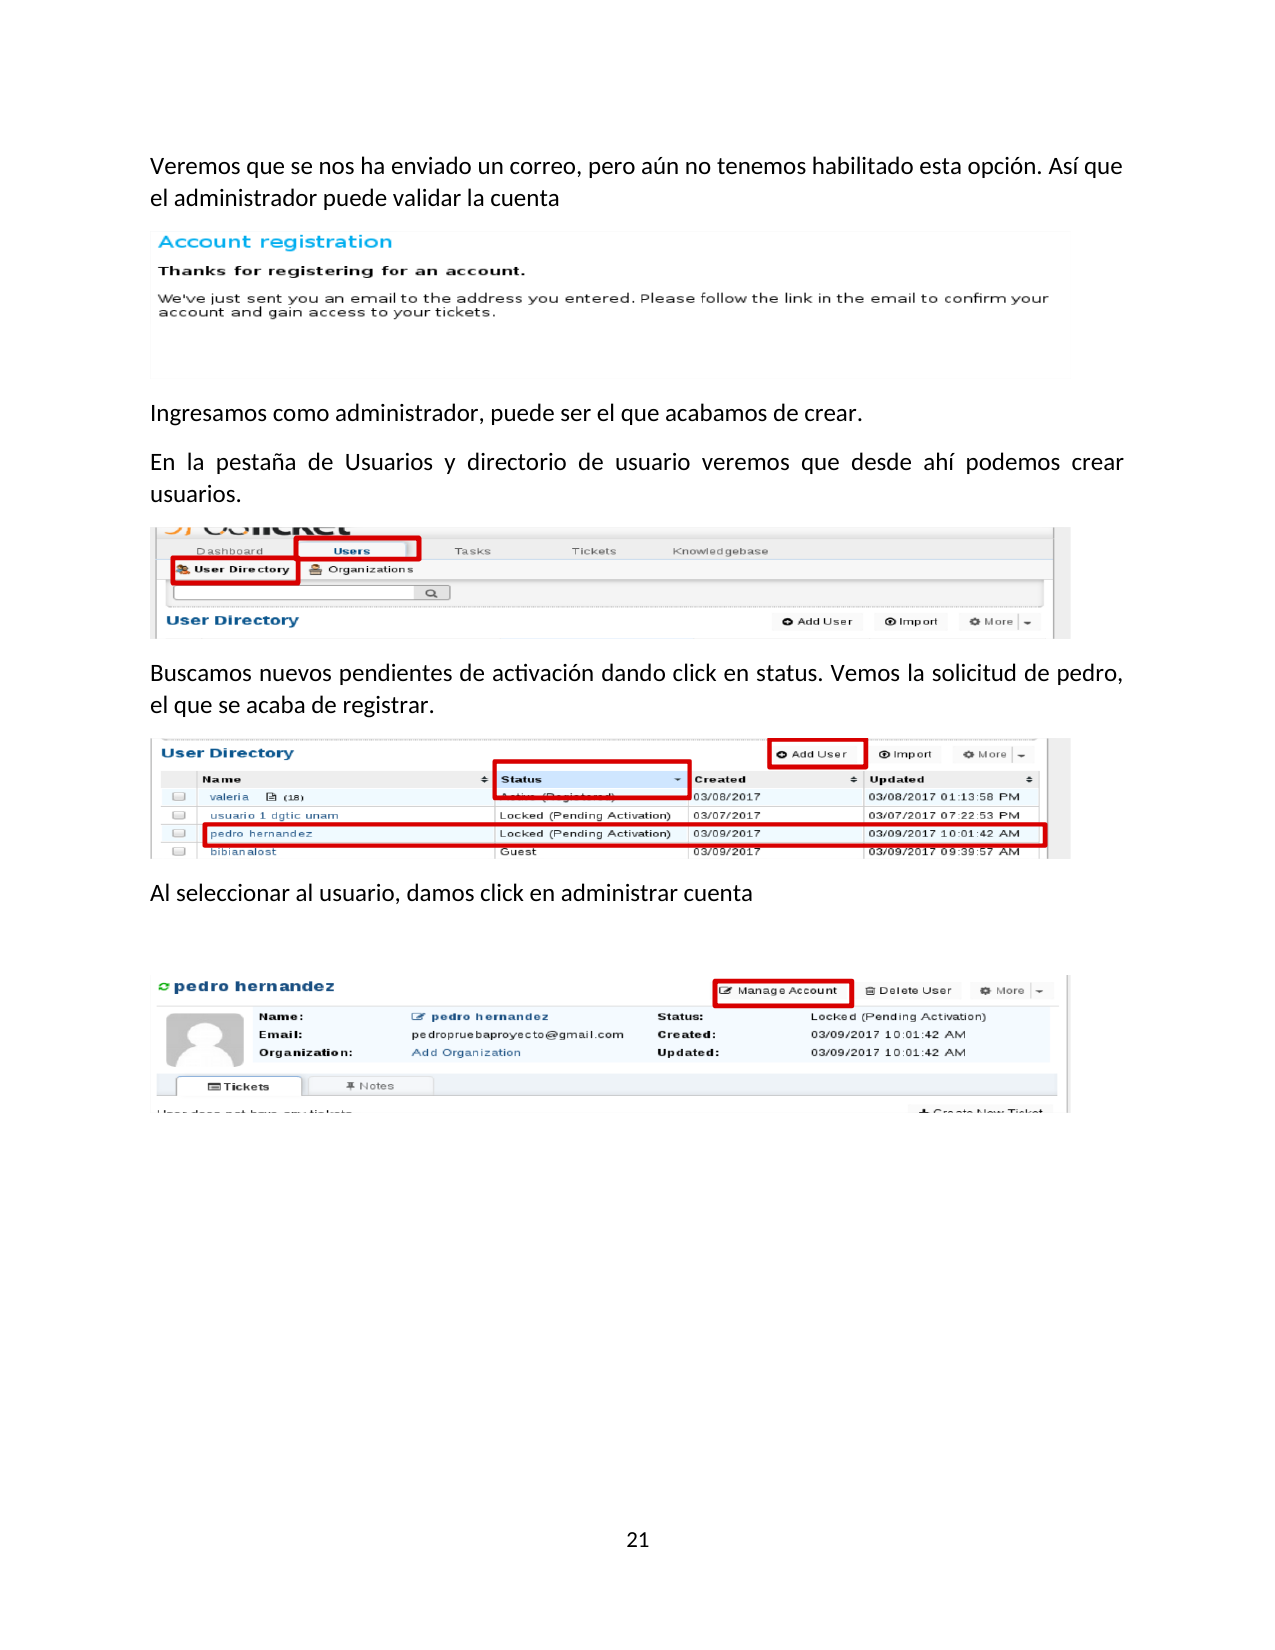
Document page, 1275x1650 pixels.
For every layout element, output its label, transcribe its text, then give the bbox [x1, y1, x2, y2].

text Buscamos nuevos pendientes de activación dando click en status. Vemos la solicitud de pedro, el que se acaba de registrar. [150, 657, 1125, 720]
picture [150, 231, 1071, 379]
picture [150, 738, 1071, 859]
text En la pestaña de Usuarios y directorio de usuario veremos que desde ahí podemos crear usuarios. [150, 446, 1125, 509]
picture [150, 975, 1071, 1113]
text Veremos que se nos ha enviado un correo, pero aún no tenemos habilitado esta opción. Así que el administrador puede validar la cuenta [150, 150, 1125, 213]
text Ingresamos como administrador, puede ser el que acabamos de crear. [150, 397, 1125, 428]
text Al seleccionar al usuario, damos click en administrar cuenta [150, 877, 1125, 908]
picture [150, 527, 1071, 639]
